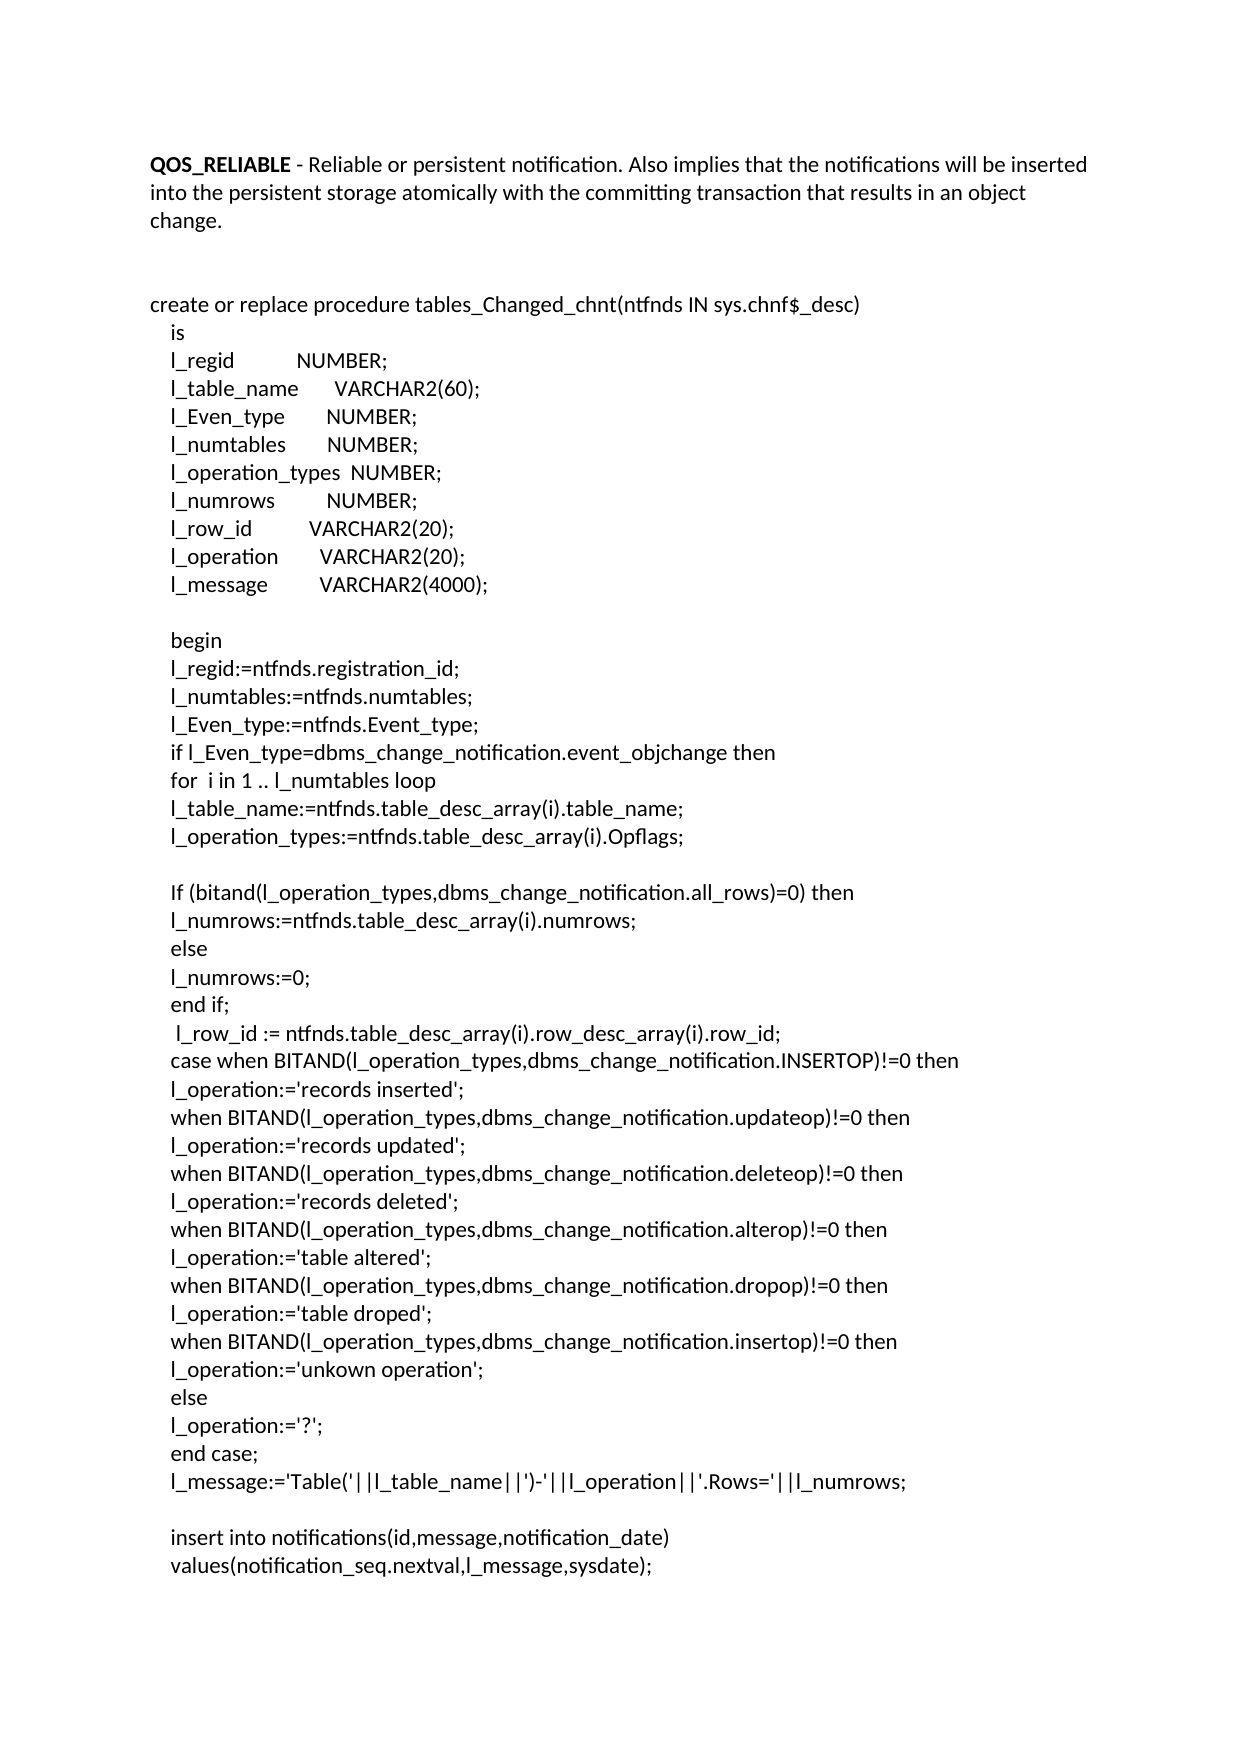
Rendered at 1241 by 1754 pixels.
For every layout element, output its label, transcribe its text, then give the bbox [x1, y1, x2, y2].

text when BITAND(l_operation_types,dbms_change_notification.dropop)!=0 then [150, 1271, 1090, 1299]
text l_operation:='table droped'; [150, 1299, 1090, 1327]
text when BITAND(l_operation_types,dbms_change_notification.alterop)!=0 then [150, 1215, 1090, 1243]
text l_Even_type NUMBER; [150, 402, 1090, 430]
text for i in 1 .. l_numtables loop [150, 766, 1090, 794]
text else [150, 934, 1090, 963]
text l_numrows:=0; [150, 963, 1090, 991]
text l_numtables NUMBER; [150, 430, 1090, 458]
text l_operation_types NUMBER; [150, 458, 1090, 486]
text l_operation:='unkown operation'; [150, 1355, 1090, 1383]
text l_operation_types:=ntfnds.table_desc_array(i).Opflags; [150, 822, 1090, 851]
text end case; [150, 1439, 1090, 1467]
text l_operation:='table altered'; [150, 1243, 1090, 1271]
text l_regid:=ntfnds.registration_id; [150, 654, 1090, 682]
text QOS_RELIABLE - Reliable or persistent notification. Also implies that the notifications will be inserted into the persistent storage atomically with the committing transaction that results in an object change. [150, 150, 1090, 234]
text l_operation:='records deleted'; [150, 1187, 1090, 1215]
text else [150, 1383, 1090, 1411]
text If (bitand(l_operation_types,dbms_change_notification.all_rows)=0) then [150, 878, 1090, 907]
text l_regid NUMBER; [150, 346, 1090, 374]
text l_numrows:=ntfnds.table_desc_array(i).numrows; [150, 907, 1090, 934]
text when BITAND(l_operation_types,dbms_change_notification.deleteop)!=0 then [150, 1159, 1090, 1187]
text l_message:='Table('||l_table_name||')-'||l_operation||'.Rows='||l_numrows; [150, 1467, 1090, 1495]
text create or replace procedure tables_Changed_chnt(ntfnds IN sys.chnf$_desc) [150, 290, 1090, 318]
text l_row_id := ntfnds.table_desc_array(i).row_desc_array(i).row_id; [150, 1019, 1090, 1047]
text l_numrows NUMBER; [150, 486, 1090, 514]
text values(notification_seq.nextval,l_message,sysdate); [150, 1551, 1090, 1579]
text when BITAND(l_operation_types,dbms_change_notification.updateop)!=0 then [150, 1103, 1090, 1131]
text is [150, 318, 1090, 346]
text l_message VARCHAR2(4000); [150, 570, 1090, 598]
text l_operation:='records inserted'; [150, 1075, 1090, 1103]
text insert into notifications(id,message,notification_date) [150, 1523, 1090, 1551]
text l_operation:='?'; [150, 1411, 1090, 1439]
text if l_Even_type=dbms_change_notification.event_objchange then [150, 738, 1090, 766]
text l_Even_type:=ntfnds.Event_type; [150, 710, 1090, 738]
text l_operation:='records updated'; [150, 1131, 1090, 1159]
text l_operation VARCHAR2(20); [150, 542, 1090, 570]
text case when BITAND(l_operation_types,dbms_change_notification.INSERTOP)!=0 then [150, 1047, 1090, 1075]
text l_numtables:=ntfnds.numtables; [150, 682, 1090, 710]
text l_table_name:=ntfnds.table_desc_array(i).table_name; [150, 794, 1090, 822]
text l_row_id VARCHAR2(20); [150, 514, 1090, 542]
text end if; [150, 991, 1090, 1019]
text when BITAND(l_operation_types,dbms_change_notification.insertop)!=0 then [150, 1327, 1090, 1355]
text begin [150, 626, 1090, 654]
text l_table_name VARCHAR2(60); [150, 374, 1090, 402]
